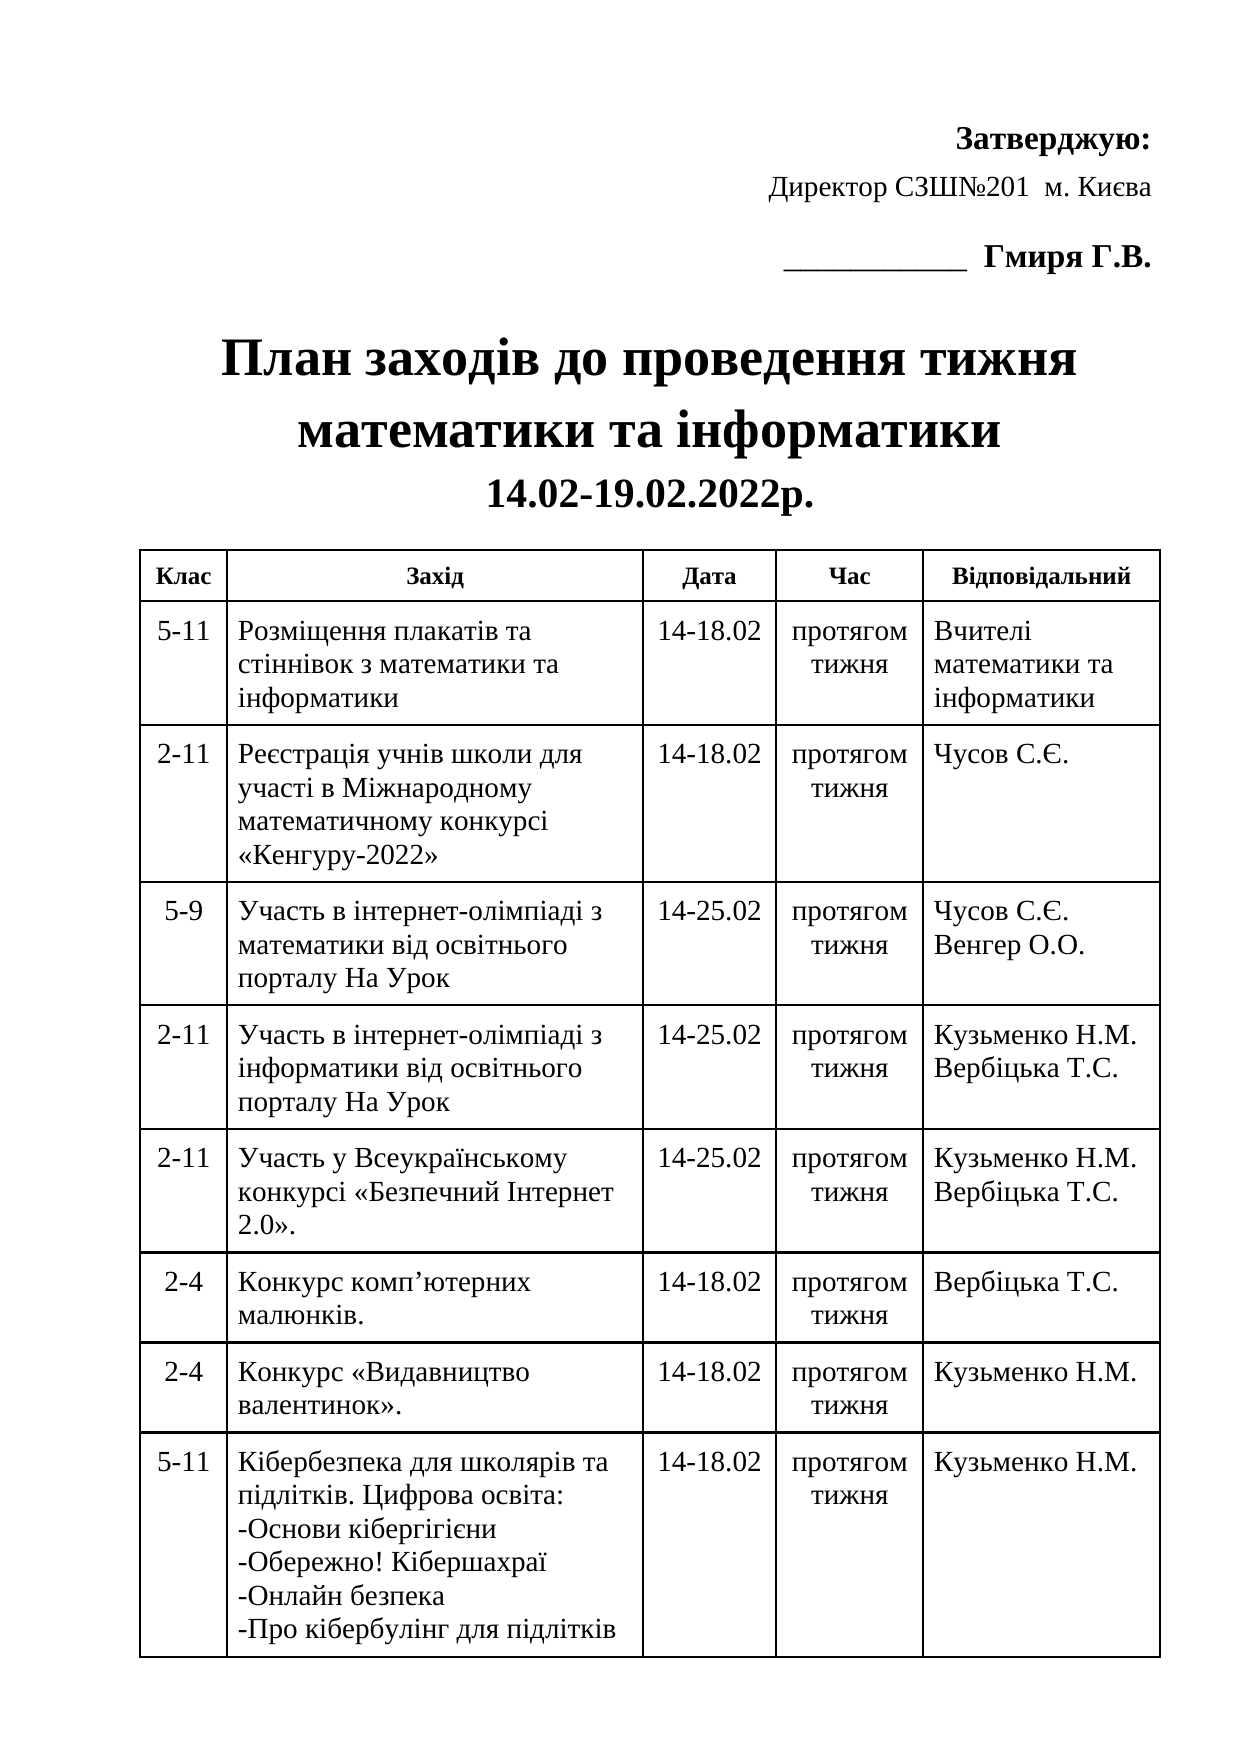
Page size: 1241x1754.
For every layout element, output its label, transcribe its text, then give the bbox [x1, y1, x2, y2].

table_cell 14-18.02 [644, 1434, 775, 1656]
table_cell Кібербезпека для школярів та підлітків. Цифрова освіта: -Основи кібергігієни -Обережно! Кібершахраї -Онлайн безпека -Про кібербулінг для підлітків [228, 1434, 642, 1656]
text План заходів до проведення тижня математики та інформатики [148, 325, 1152, 459]
table_cell 2-11 [141, 1006, 226, 1128]
table_cell Конкурс комп’ютерних малюнків. [228, 1254, 642, 1341]
table_cell 14-18.02 [644, 602, 775, 724]
table_cell 2-4 [141, 1344, 226, 1431]
table_cell протягом тижня [777, 883, 922, 1004]
table_cell Кузьменко Н.М. Вербіцька Т.С. [924, 1130, 1159, 1251]
table_cell протягом тижня [777, 1254, 922, 1341]
table_cell Кузьменко Н.М. Вербіцька Т.С. [924, 1006, 1159, 1128]
table_cell протягом тижня [777, 1006, 922, 1128]
table_cell 14-18.02 [644, 1344, 775, 1431]
table_cell 5-9 [141, 883, 226, 1004]
table_cell 14-18.02 [644, 726, 775, 881]
table_cell Конкурс «Видавництво валентинок». [228, 1344, 642, 1431]
table_cell Участь в інтернет-олімпіаді з математики від освітнього порталу На Урок [228, 883, 642, 1004]
table_cell 2-11 [141, 726, 226, 881]
table_cell Кузьменко Н.М. [924, 1434, 1159, 1656]
table_cell протягом тижня [777, 602, 922, 724]
table_cell 14-25.02 [644, 1006, 775, 1128]
table_cell Розміщення плакатів та стіннівок з математики та інформатики [228, 602, 642, 724]
table_header Відповідальний [924, 551, 1159, 600]
table_cell 14-25.02 [644, 1130, 775, 1251]
table_cell Участь в інтернет-олімпіаді з інформатики від освітнього порталу На Урок [228, 1006, 642, 1128]
table_cell протягом тижня [777, 726, 922, 881]
table_cell 2-11 [141, 1130, 226, 1251]
table_cell 2-4 [141, 1254, 226, 1341]
text Директор СЗШ№201 м. Києва [148, 169, 1152, 202]
table_cell протягом тижня [777, 1130, 922, 1251]
table_cell 14-18.02 [644, 1254, 775, 1341]
table_header Клас [141, 551, 226, 600]
table_cell Вербіцька Т.С. [924, 1254, 1159, 1341]
table_header Захід [228, 551, 642, 600]
table_cell протягом тижня [777, 1434, 922, 1656]
table_cell Вчителі математики та інформатики [924, 602, 1159, 724]
table_cell Чусов С.Є. [924, 726, 1159, 881]
table_cell 14-25.02 [644, 883, 775, 1004]
table_cell Участь у Всеукраїнському конкурсі «Безпечний Інтернет 2.0». [228, 1130, 642, 1251]
table_cell протягом тижня [777, 1344, 922, 1431]
table_cell 5-11 [141, 602, 226, 724]
text Затверджую: [148, 118, 1152, 156]
table_cell Чусов С.Є. Венгер О.О. [924, 883, 1159, 1004]
table_cell Реєстрація учнів школи для участі в Міжнародному математичному конкурсі «Кенгуру-2022» [228, 726, 642, 881]
table_header Дата [644, 551, 775, 600]
text ___________ Гмиря Г.В. [148, 236, 1152, 274]
text 14.02-19.02.2022р. [148, 468, 1152, 516]
table_header Час [777, 551, 922, 600]
table_cell 5-11 [141, 1434, 226, 1656]
table_cell Кузьменко Н.М. [924, 1344, 1159, 1431]
